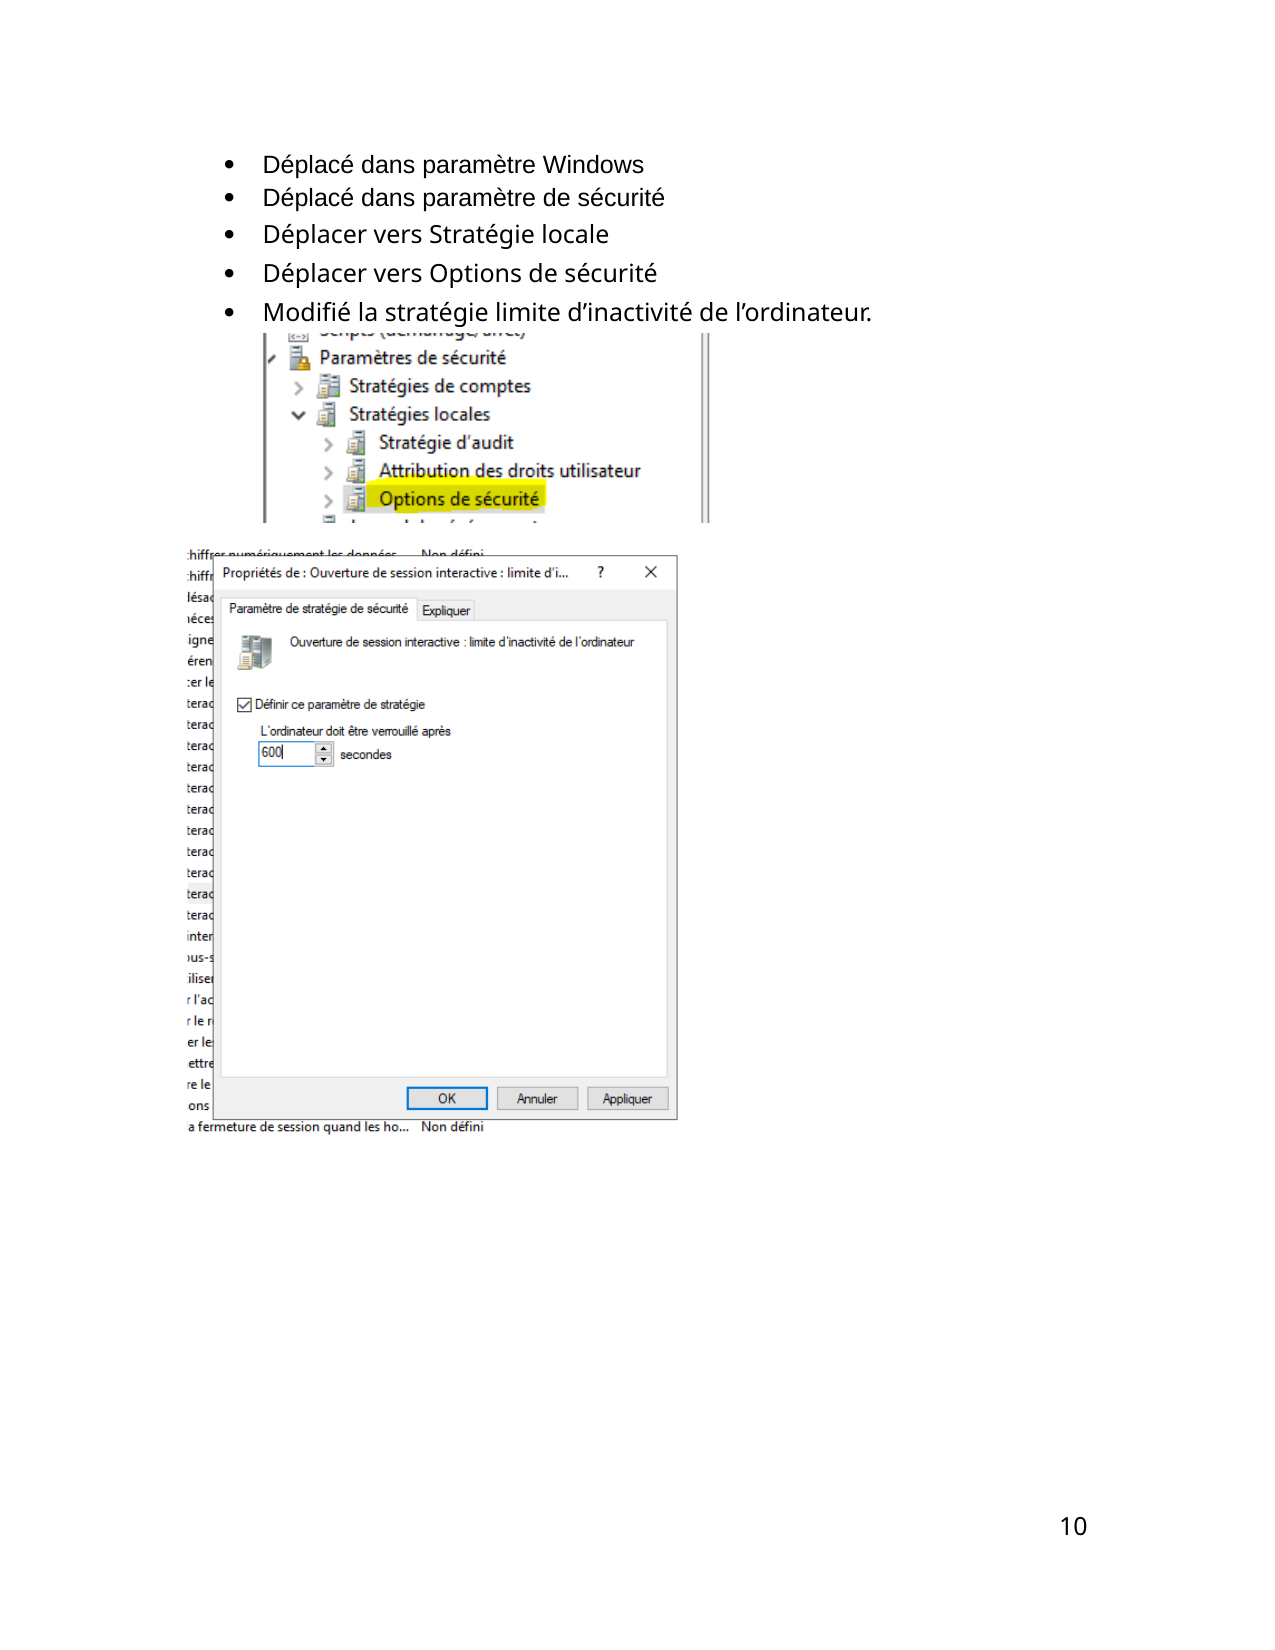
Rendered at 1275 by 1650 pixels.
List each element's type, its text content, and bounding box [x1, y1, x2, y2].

list Déplacé dans paramètre Windows [225, 150, 1087, 179]
list Modifié la stratégie limite d’inactivité de l’ordinateur. [225, 294, 1087, 329]
list Déplacé dans paramètre de sécurité [225, 183, 1087, 212]
picture [262, 333, 711, 523]
list Déplacer vers Stratégie locale [225, 216, 1087, 250]
list Déplacer vers Options de sécurité [225, 255, 1087, 289]
picture [187, 544, 689, 1138]
